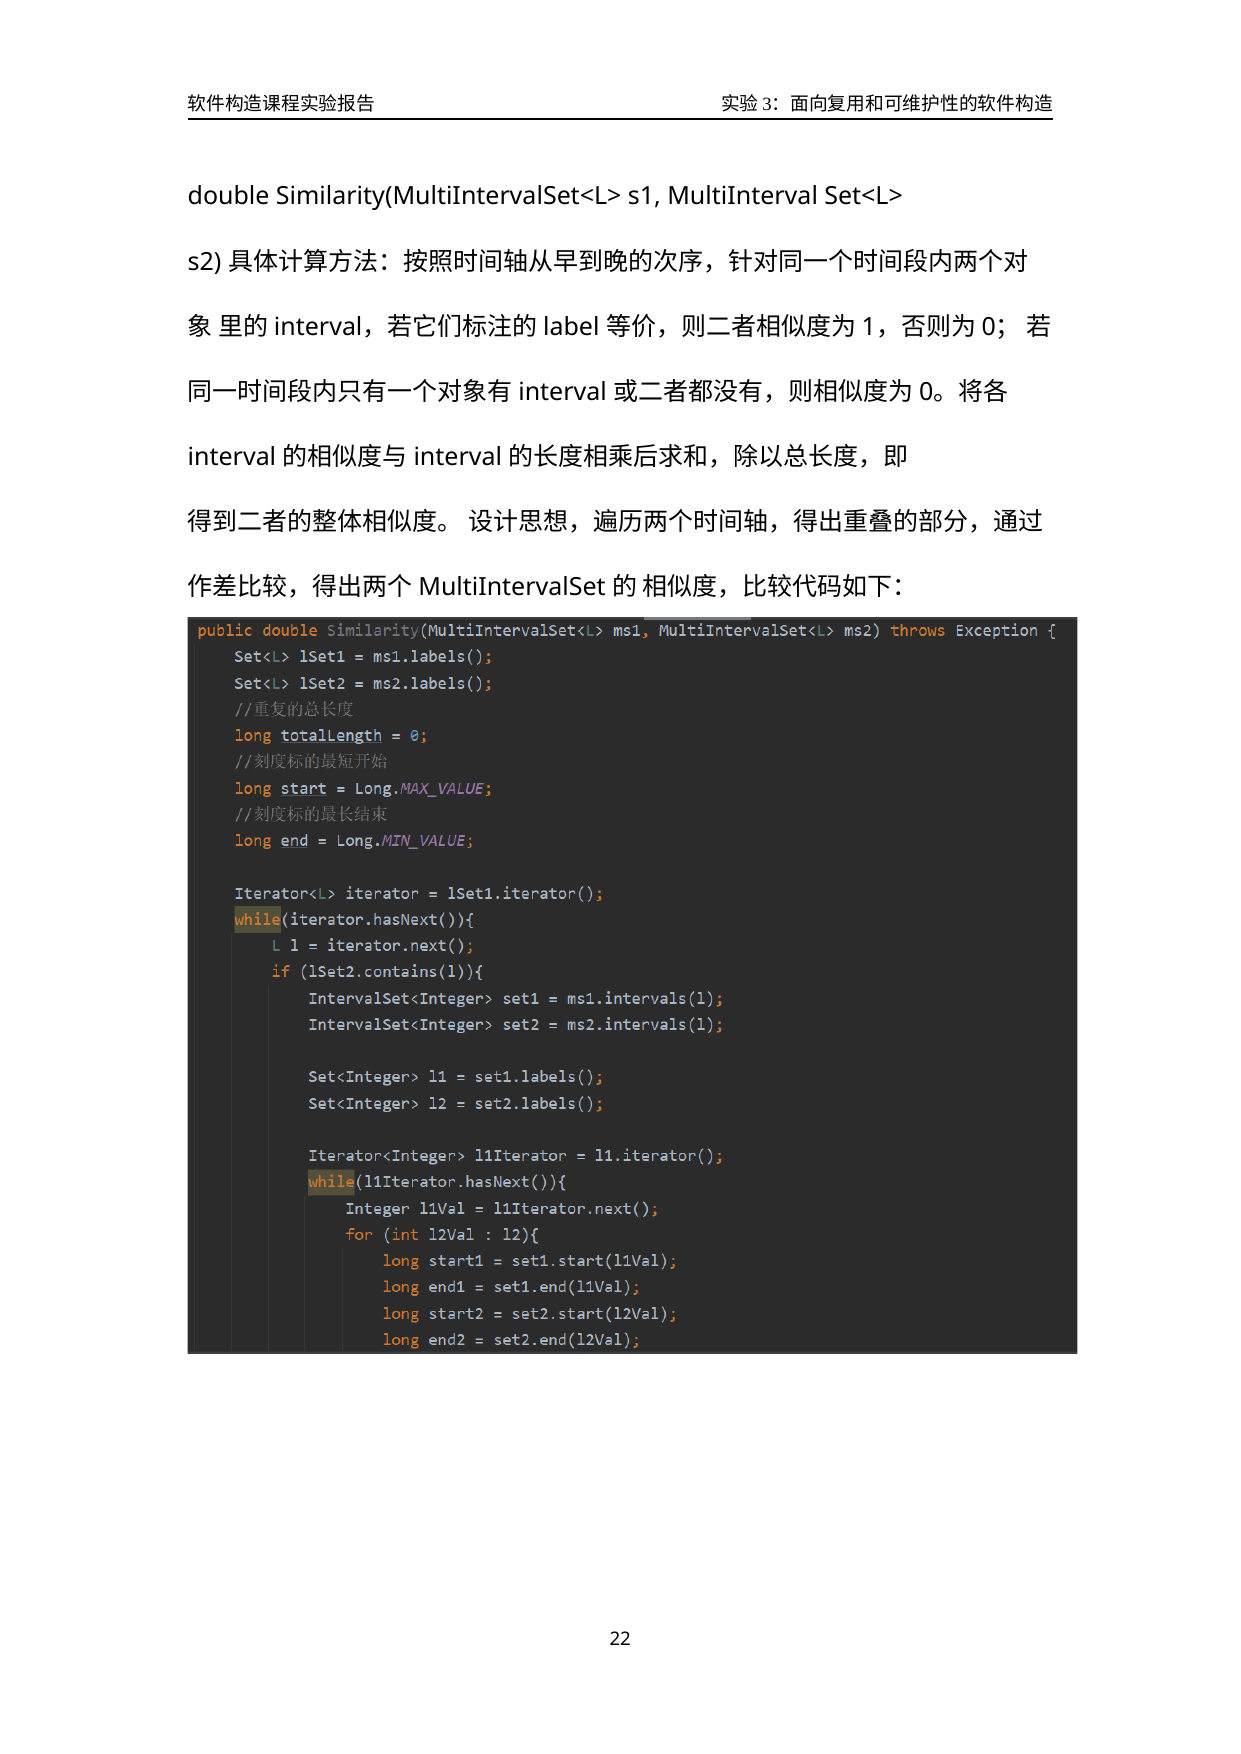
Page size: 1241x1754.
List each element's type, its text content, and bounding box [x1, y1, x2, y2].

picture [187, 617, 1078, 1354]
text double Similarity(MultiIntervalSet<L> s1, MultiInterval Set<L> [187, 162, 1053, 227]
text 得到二者的整体相似度。 设计思想，遍历两个时间轴，得出重叠的部分，通过作差比较，得出两个 MultiIntervalSet 的 相似度，比较代码如下： [187, 487, 1053, 617]
text s2) 具体计算方法：按照时间轴从早到晚的次序，针对同一个时间段内两个对象 里的 interval，若它们标注的 label 等价，则二者相似度为 1，否则为 0； 若同一时间段内只有一个对象有 interval 或二者都没有，则相似度为 0。将各 interval 的相似度与 interval 的长度相乘后求和，除以总长度，即 [187, 227, 1053, 487]
